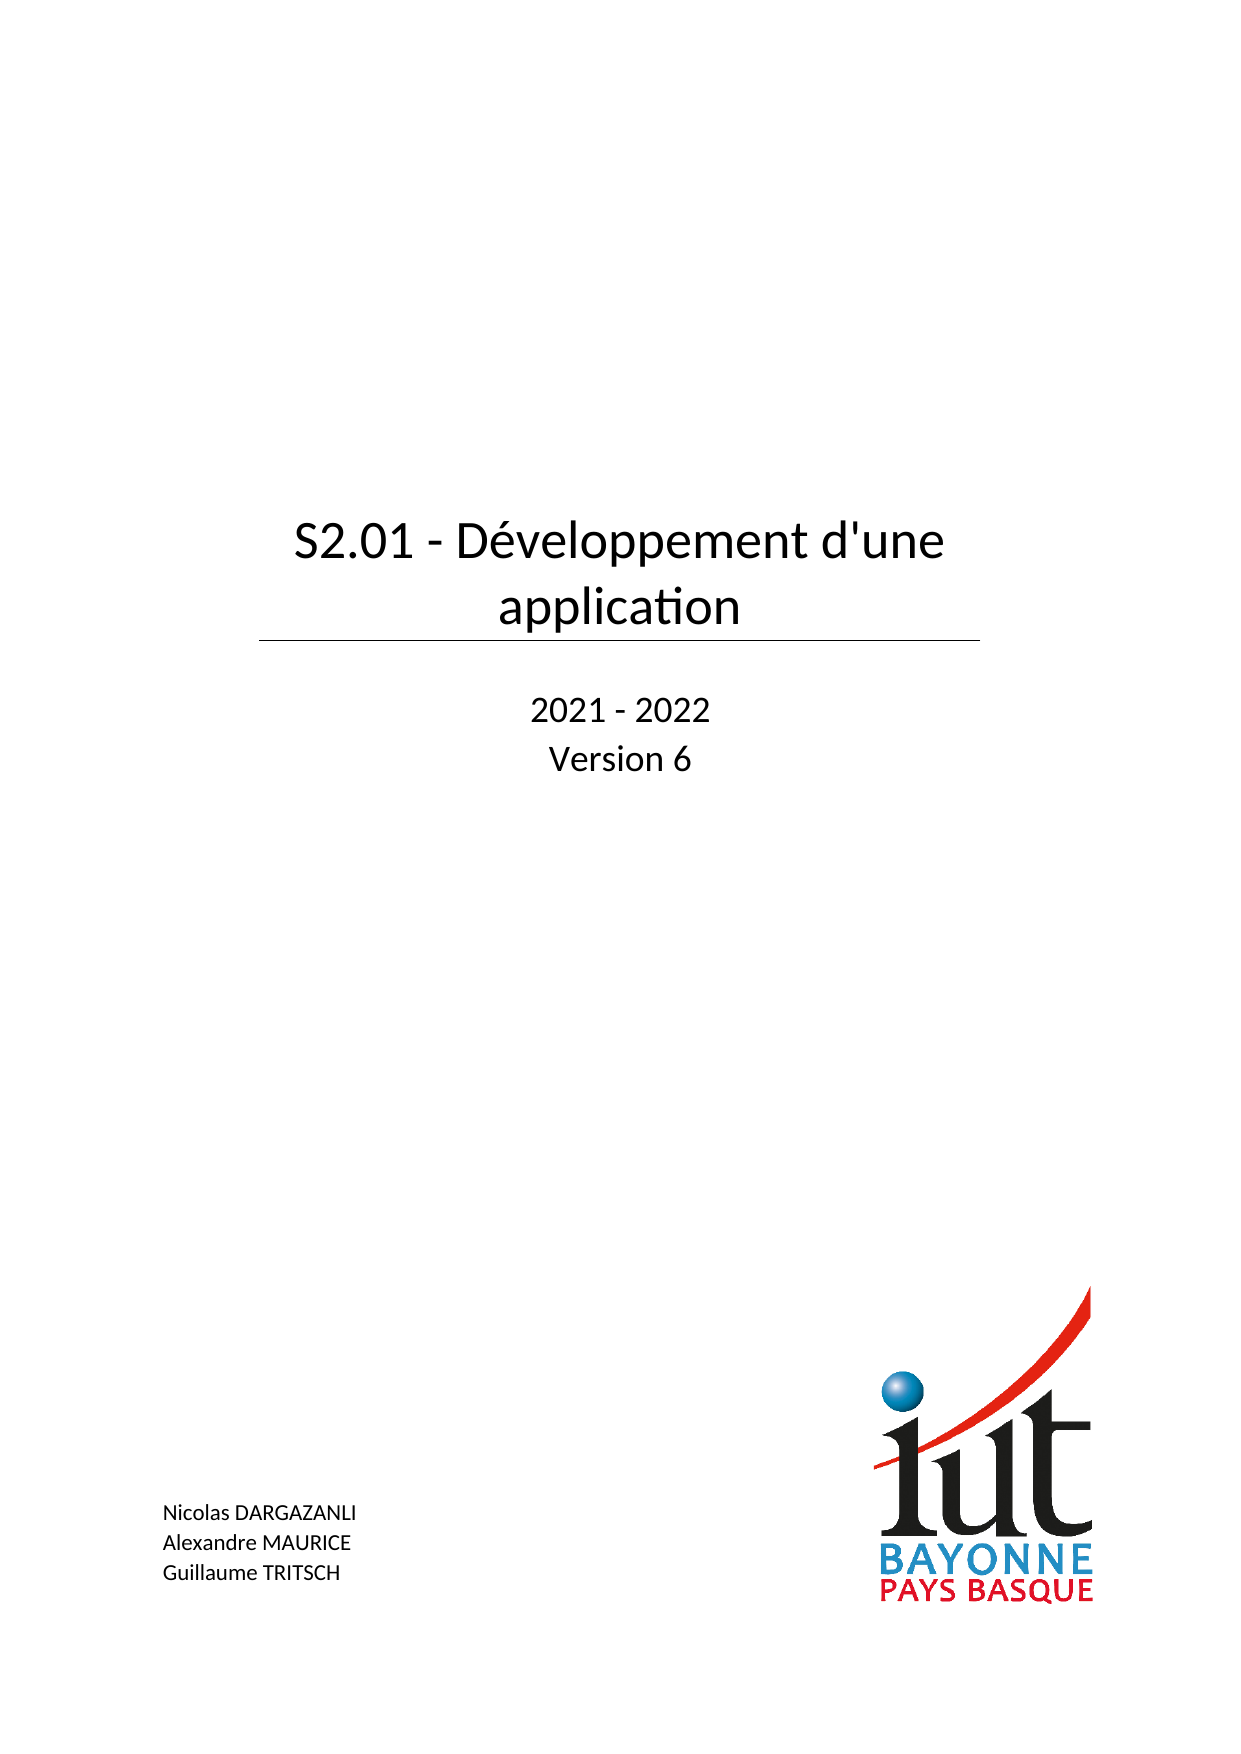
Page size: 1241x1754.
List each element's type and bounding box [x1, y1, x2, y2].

picture [873, 1286, 1093, 1604]
